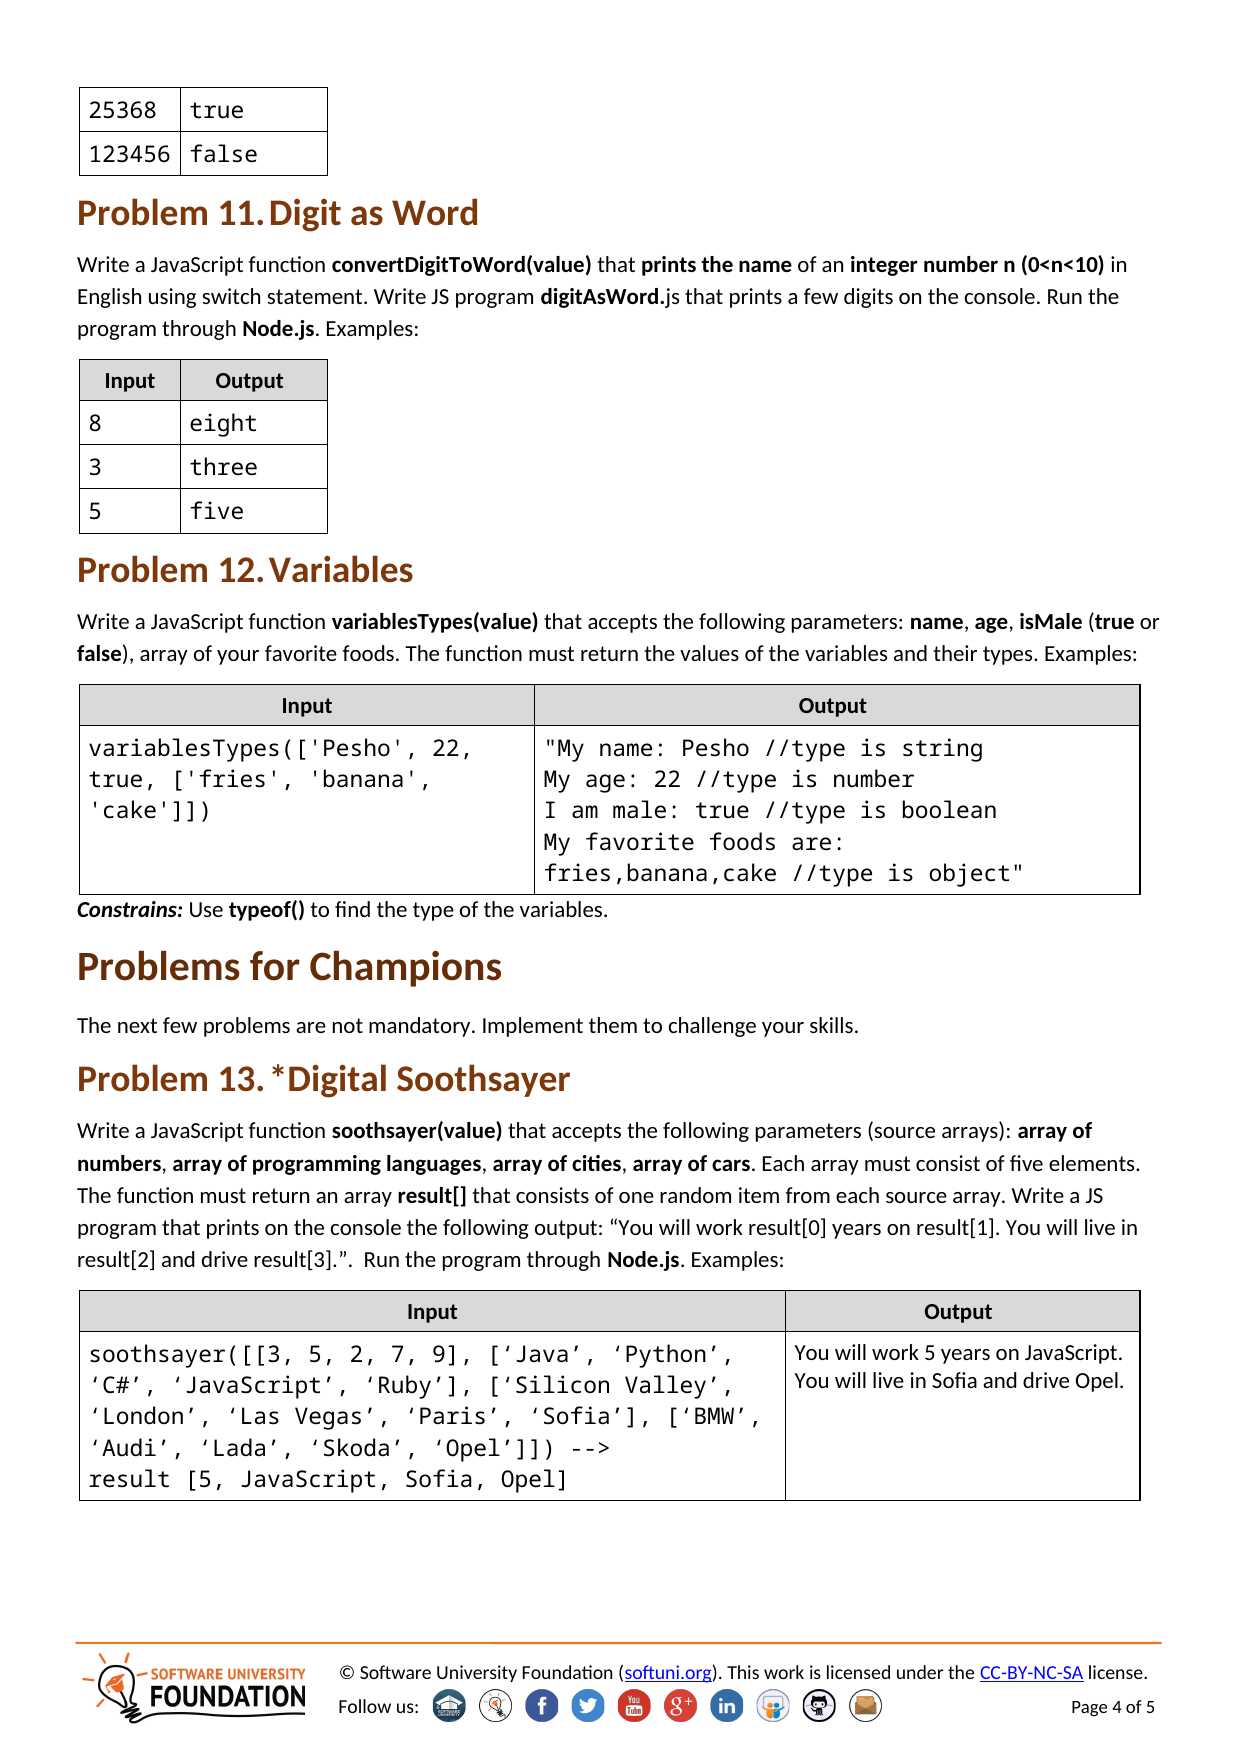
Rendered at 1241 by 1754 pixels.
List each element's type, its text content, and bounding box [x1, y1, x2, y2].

table_cell soothsayer([[3, 5, 2, 7, 9], [‘Java’, ‘Python’, ‘C#’, ‘JavaScript’, ‘Ruby’], [‘Silicon Valley’, ‘London’, ‘Las Vegas’, ‘Paris’, ‘Sofia’], [‘BMW’, ‘Audi’, ‘Lada’, ‘Skoda’, ‘Opel’]]) --> result [5, JavaScript, Sofia, Opel] [80, 1332, 785, 1500]
table_header Input [80, 1291, 785, 1331]
picture [664, 1689, 697, 1722]
table_cell 8 [80, 401, 180, 444]
table_cell five [181, 489, 327, 532]
text Constrains: Use typeof() to find the type of the variables. [77, 895, 1163, 923]
table_header Output [181, 360, 327, 400]
table_cell three [181, 445, 327, 488]
table_cell 3 [80, 445, 180, 488]
table_cell false [181, 132, 327, 175]
picture [525, 1689, 559, 1722]
picture [756, 1689, 790, 1722]
text Write a JavaScript function variablesTypes(value) that accepts the following parameters: name, age, isMale (true or false), array of your favorite foods. The function must return the values of the variables and their types. Examples: [77, 607, 1163, 667]
subtitle Problems for Champions [77, 940, 1163, 991]
picture [81, 1651, 305, 1724]
table_cell 123456 [80, 132, 180, 175]
text Write a JavaScript function convertDigitToWord(value) that prints the name of an integer number n (0<n<10) in English using switch statement. Write JS program digitAsWord.js that prints a few digits on the console. Run the program through Node.js. Examples: [77, 250, 1163, 342]
picture [479, 1689, 512, 1722]
picture [432, 1689, 466, 1722]
text Write a JavaScript function soothsayer(value) that accepts the following parameters (source arrays): array of numbers, array of programming languages, array of cities, array of cars. Each array must consist of five elements. The function must return an array result[] that consists of one random item from each source array. Write a JS program that prints on the console the following output: “You will work result[0] years on result[1]. You will live in result[2] and drive result[3].”. Run the program through Node.js. Examples: [77, 1116, 1163, 1273]
table_header Input [80, 685, 534, 725]
text The next few problems are not mandatory. Implement them to challenge your skills. [77, 1011, 1163, 1039]
picture [710, 1689, 744, 1722]
picture [802, 1689, 836, 1722]
picture [617, 1689, 651, 1722]
subtitle *Digital Soothsayer [77, 1055, 1163, 1101]
table_cell You will work 5 years on JavaScript. You will live in Sofia and drive Opel. [786, 1332, 1139, 1500]
subtitle Digit as Word [77, 189, 1163, 235]
picture [849, 1689, 882, 1722]
table_header Output [786, 1291, 1139, 1331]
table_cell variablesTypes(['Pesho', 22, true, ['fries', 'banana', 'cake']]) [80, 726, 534, 894]
table_cell 5 [80, 489, 180, 532]
subtitle Variables [77, 546, 1163, 592]
table_cell eight [181, 401, 327, 444]
picture [571, 1689, 605, 1722]
table_header Output [535, 685, 1139, 725]
table_cell true [181, 88, 327, 131]
table_header Input [80, 360, 180, 400]
table_cell "My name: Pesho //type is string My age: 22 //type is number I am male: true //type is boolean My favorite foods are: fries,banana,cake //type is object" [535, 726, 1139, 894]
table_cell 25368 [80, 88, 180, 131]
